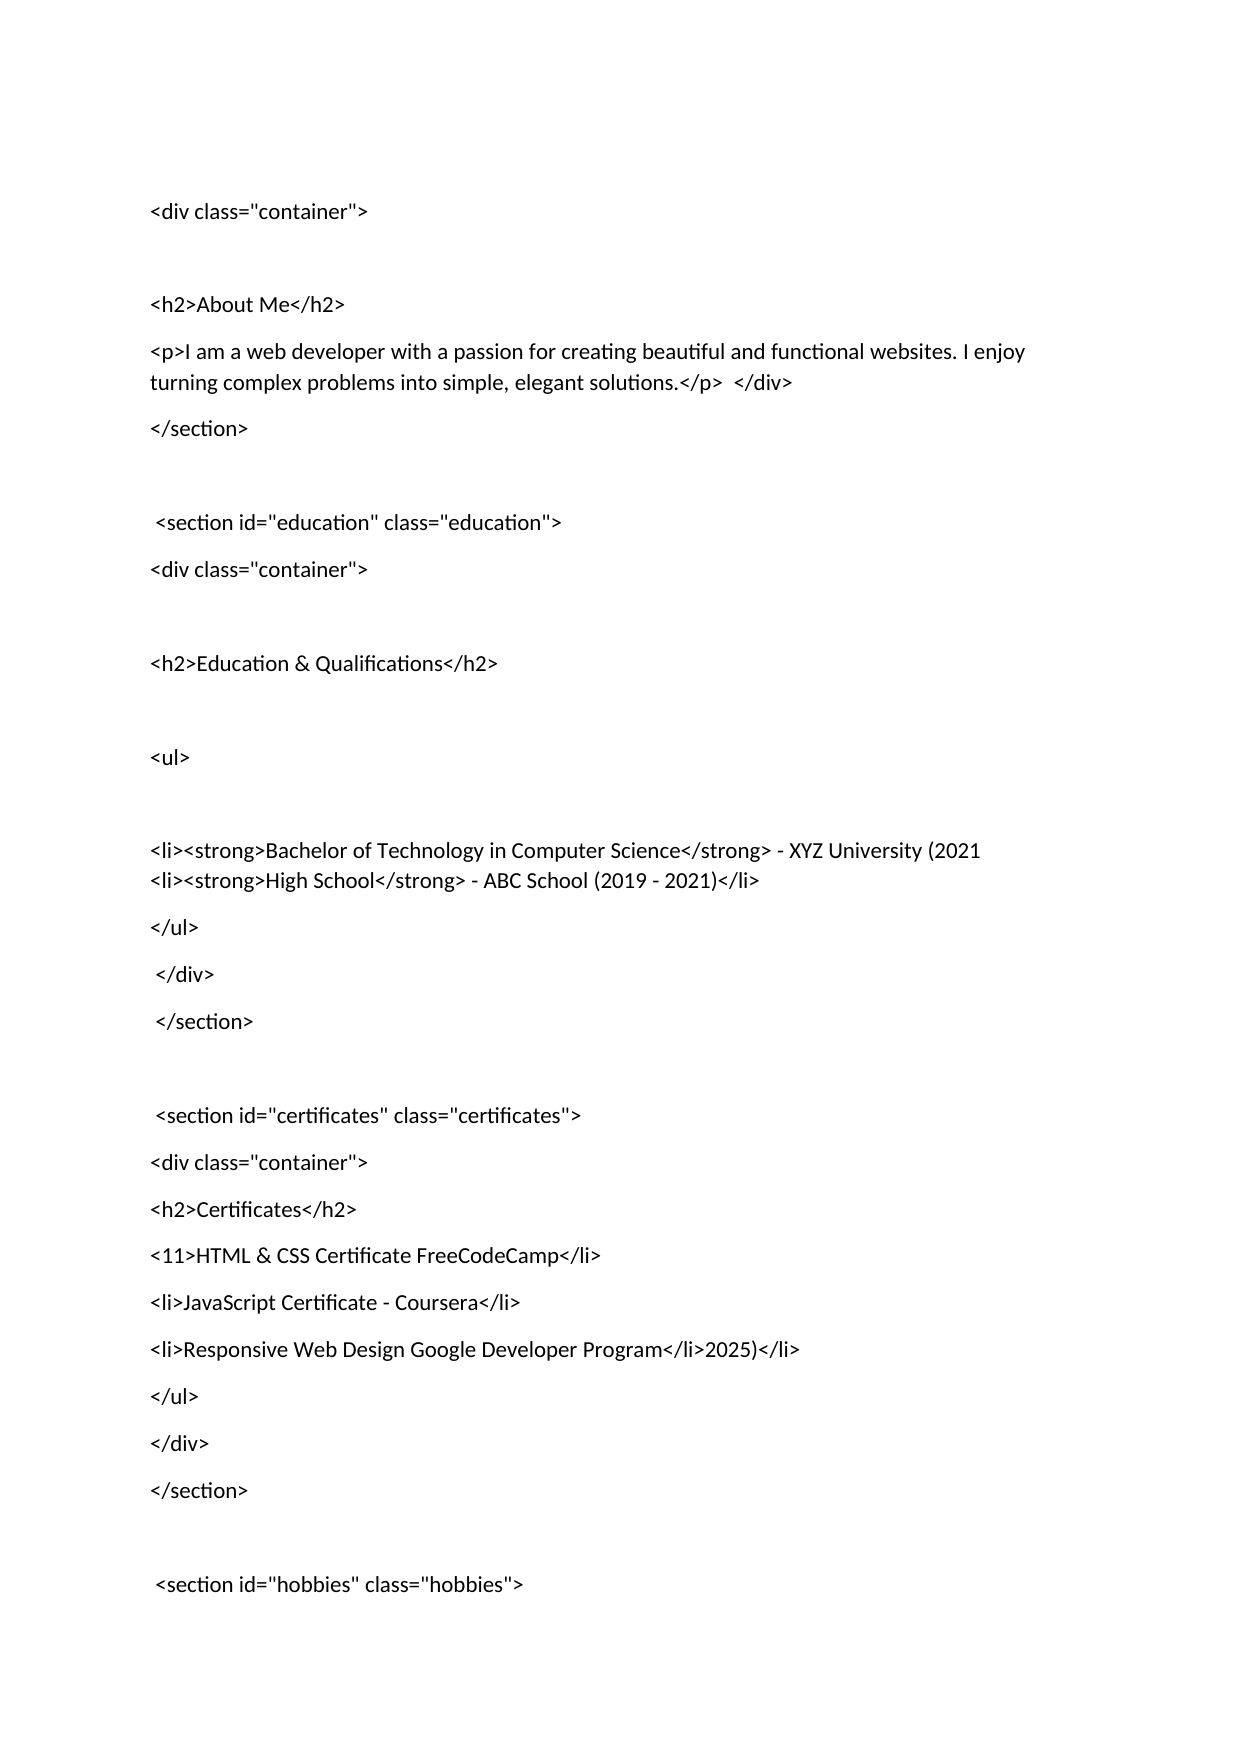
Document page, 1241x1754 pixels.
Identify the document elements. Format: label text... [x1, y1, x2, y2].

text </section> [150, 414, 1090, 443]
text <h2>Certificates</h2> [150, 1195, 1090, 1223]
text <section id="hobbies" class="hobbies"> [150, 1570, 1090, 1598]
text <h2>Education & Qualifications</h2> [150, 649, 1090, 677]
text </div> [150, 960, 1090, 988]
text <li>JavaScript Certificate - Coursera</li> [150, 1288, 1090, 1317]
text <11>HTML & CSS Certificate FreeCodeCamp</li> [150, 1242, 1090, 1270]
text <div class="container"> [150, 197, 1090, 225]
text <p>I am a web developer with a passion for creating beautiful and functional websites. I enjoy turning complex problems into simple, elegant solutions.</p> </div> [150, 337, 1090, 396]
text </section> [150, 1007, 1090, 1035]
text </ul> [150, 1382, 1090, 1410]
text </section> [150, 1476, 1090, 1504]
text <div class="container"> [150, 555, 1090, 583]
text <section id="certificates" class="certificates"> [150, 1101, 1090, 1129]
text <li>Responsive Web Design Google Developer Program</li>2025)</li> [150, 1335, 1090, 1363]
text <h2>About Me</h2> [150, 291, 1090, 319]
text <section id="education" class="education"> [150, 508, 1090, 536]
text </div> [150, 1429, 1090, 1457]
text <ul> [150, 743, 1090, 771]
text <div class="container"> [150, 1148, 1090, 1176]
text <li><strong>Bachelor of Technology in Computer Science</strong> - XYZ University (2021 <li><strong>High School</strong> - ABC School (2019 - 2021)</li> [150, 836, 1090, 895]
text </ul> [150, 913, 1090, 942]
